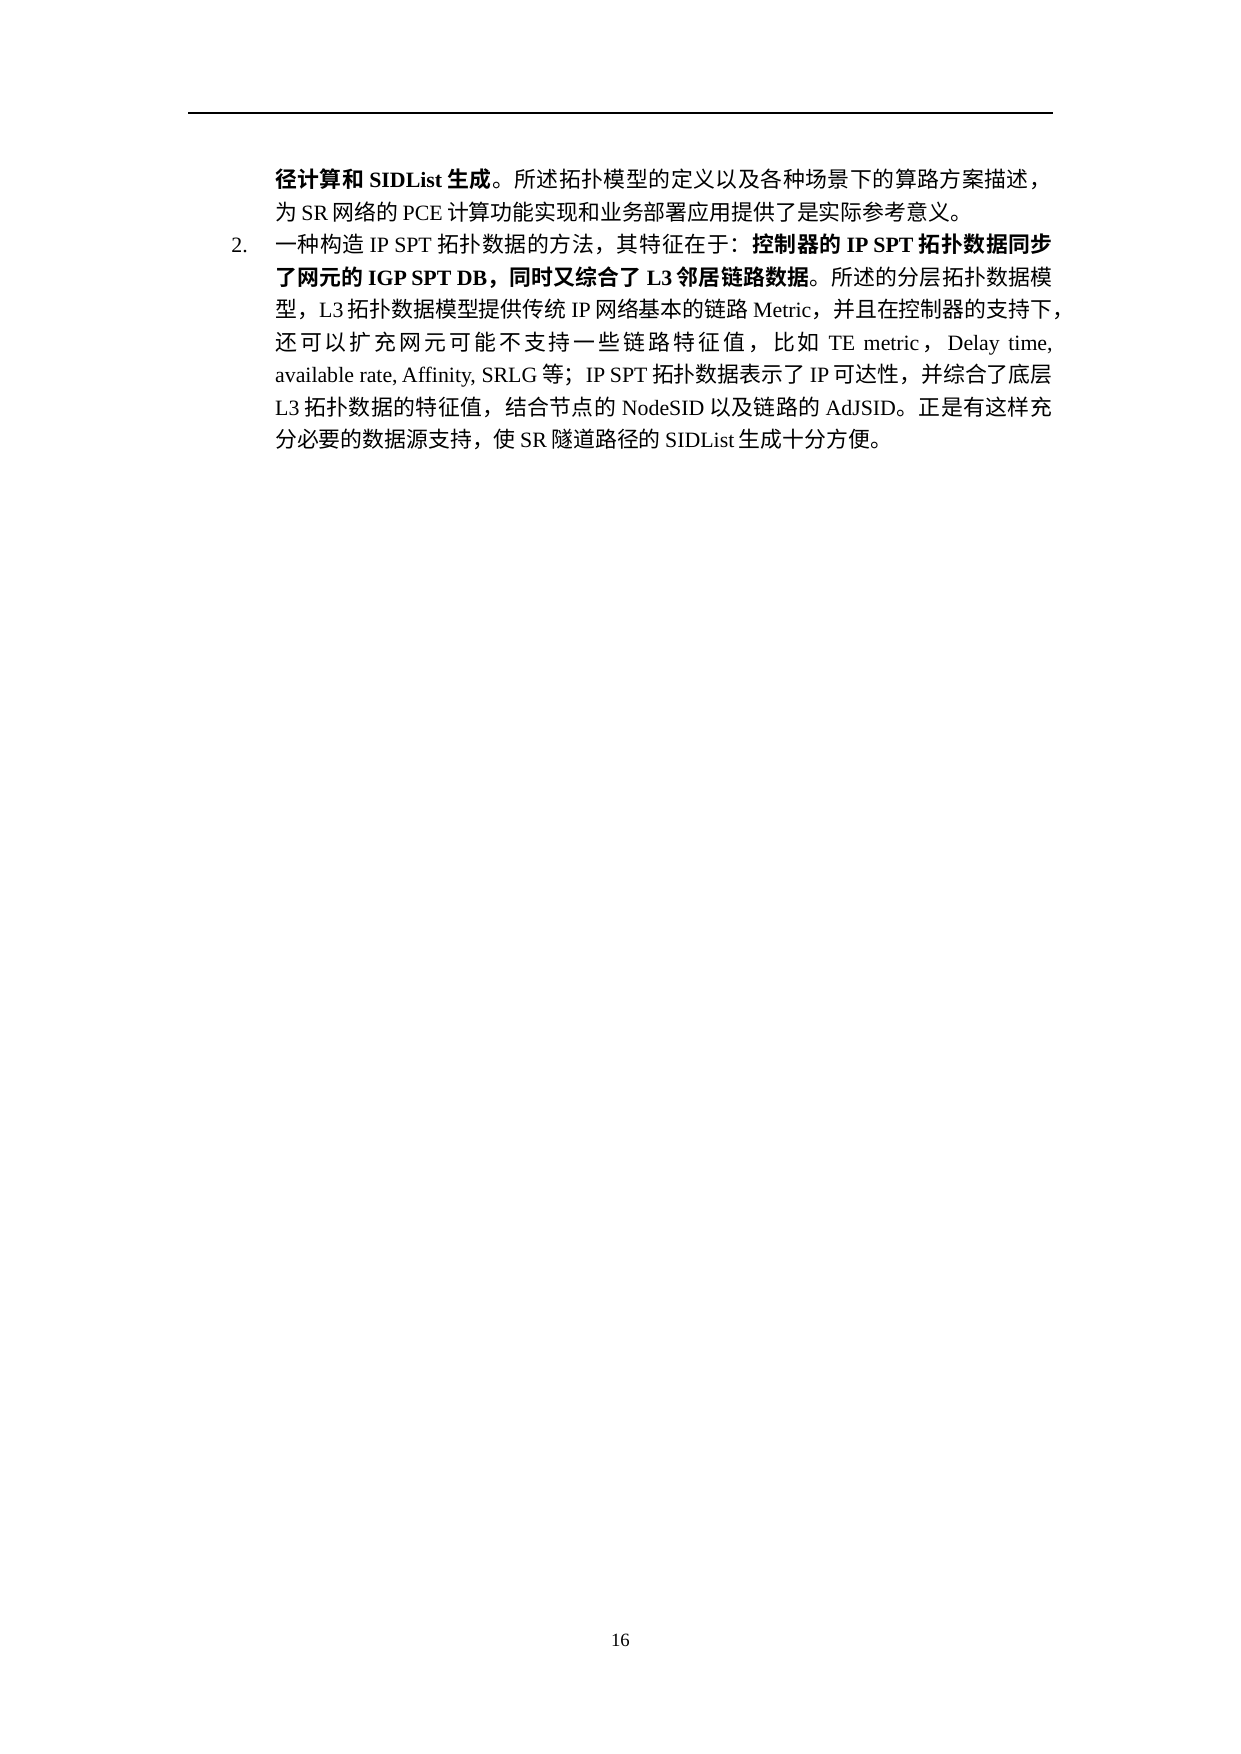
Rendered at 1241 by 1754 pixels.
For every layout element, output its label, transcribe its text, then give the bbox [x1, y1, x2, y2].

list 一种构造IP SPT拓扑数据的方法，其特征在于：控制器的IP SPT拓扑数据同步了网元的IGP SPT DB，同时又综合了L3邻居链路数据。所述的分层拓扑数据模型，L3拓扑数据模型提供传统IP网络基本的链路Metric，并且在控制器的支持下，还可以扩充网元可能不支持一些链路特征值，比如TE metric，Delay time, available rate, Affinity, SRLG等；IP SPT拓扑数据表示了IP可达性，并综合了底层L3拓扑数据的特征值，结合节点的NodeSID以及链路的AdJSID。正是有这样充分必要的数据源支持，使SR隧道路径的SIDList生成十分方便。 [231, 227, 1053, 454]
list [231, 162, 1053, 227]
